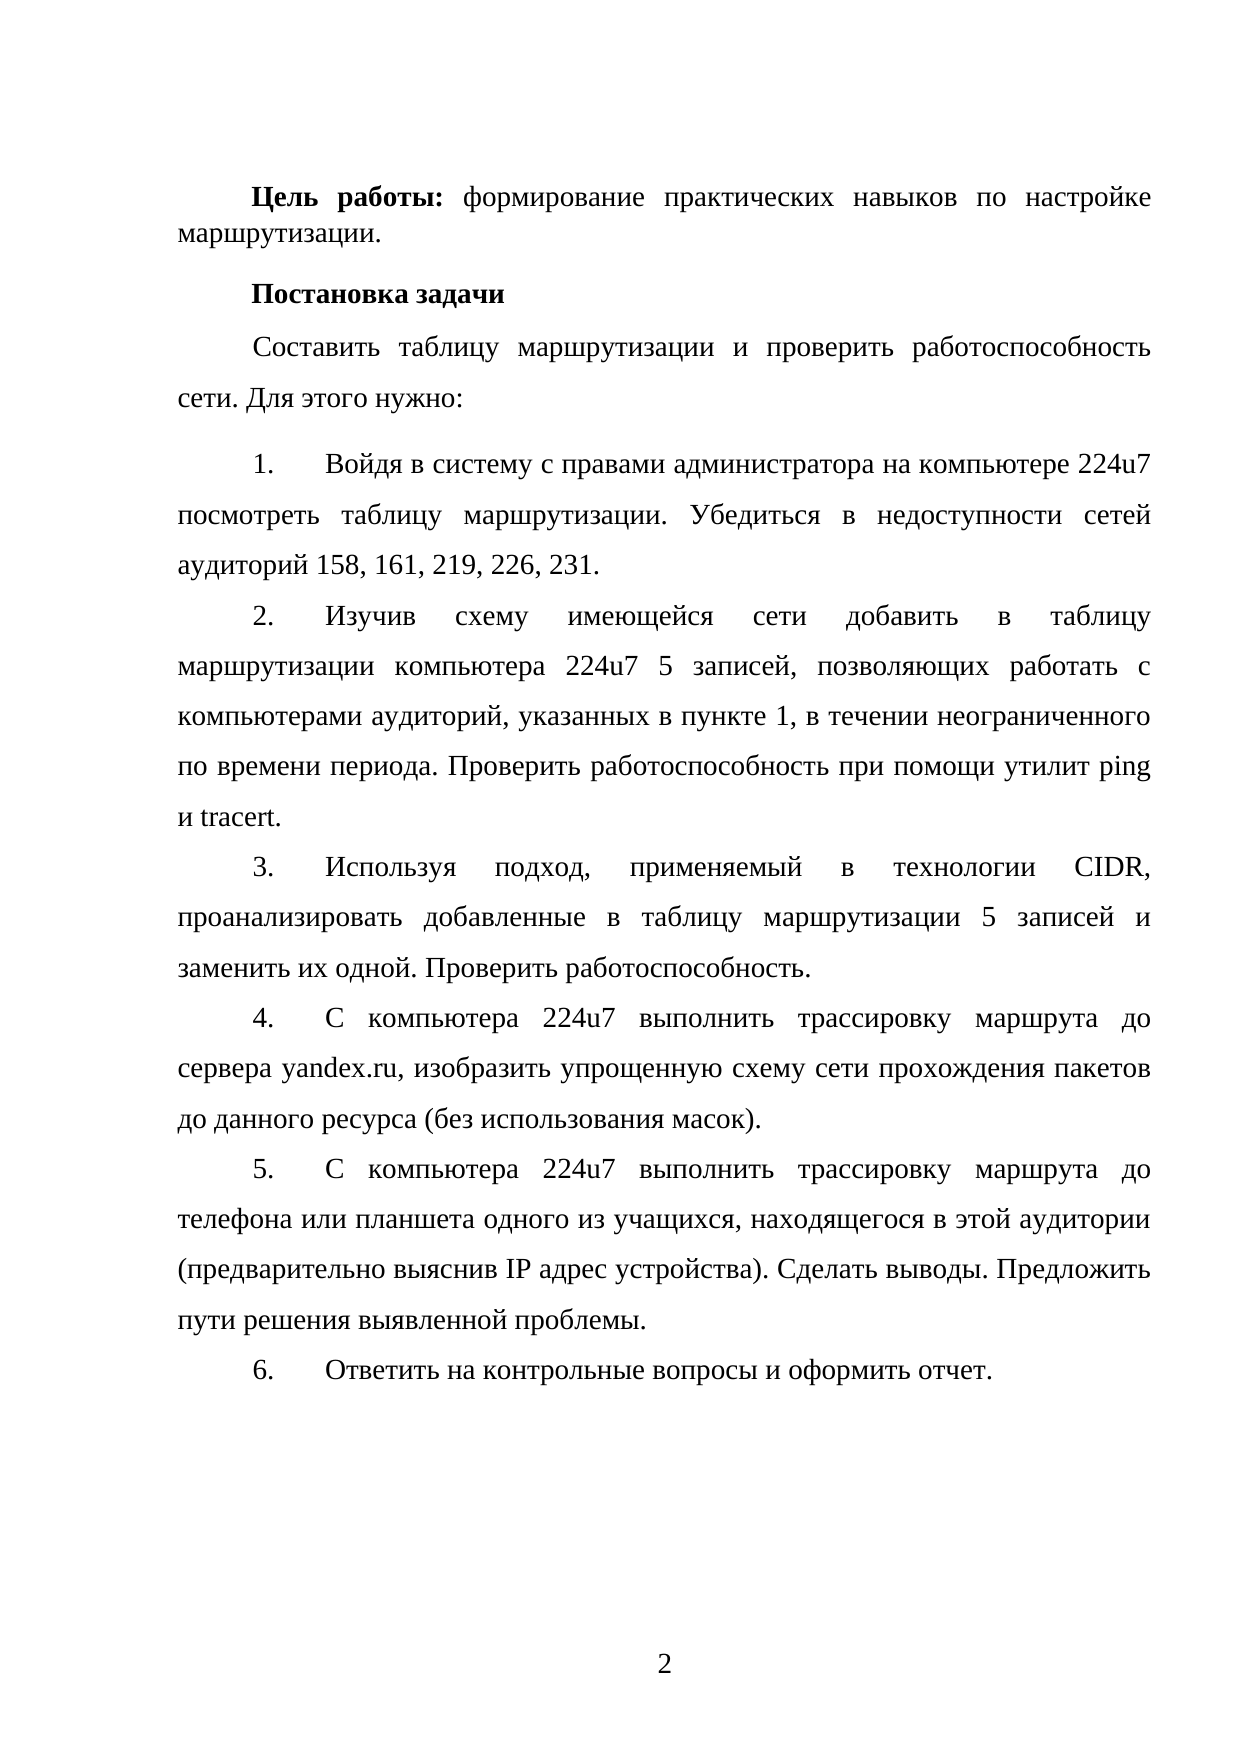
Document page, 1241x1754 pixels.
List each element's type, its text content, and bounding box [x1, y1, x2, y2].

list С компьютера 224u7 выполнить трассировку маршрута до сервера yandex.ru, изобразить упрощенную схему сети прохождения пакетов до данного ресурса (без использования масок). [177, 1000, 1152, 1134]
list Войдя в систему с правами администратора на компьютере 224u7 посмотреть таблицу маршрутизации. Убедиться в недоступности сетей аудиторий 158, 161, 219, 226, 231. [177, 447, 1152, 581]
text Цель работы: формирование практических навыков по настройке маршрутизации. [177, 179, 1152, 249]
text Составить таблицу маршрутизации и проверить работоспособность сети. Для этого нужно: [177, 329, 1152, 413]
list Используя подход, применяемый в технологии CIDR, проанализировать добавленные в таблицу маршрутизации 5 записей и заменить их одной. Проверить работоспособность. [177, 849, 1152, 983]
list С компьютера 224u7 выполнить трассировку маршрута до телефона или планшета одного из учащихся, находящегося в этой аудитории (предварительно выяснив IP адрес устройства). Сделать выводы. Предложить пути решения выявленной проблемы. [177, 1151, 1152, 1336]
list Изучив схему имеющейся сети добавить в таблицу маршрутизации компьютера 224u7 5 записей, позволяющих работать с компьютерами аудиторий, указанных в пункте 1, в течении неограниченного по времени периода. Проверить работоспособность при помощи утилит ping и tracert. [177, 598, 1152, 832]
text Постановка задачи [177, 277, 1152, 310]
list Ответить на контрольные вопросы и оформить отчет. [177, 1352, 1152, 1386]
